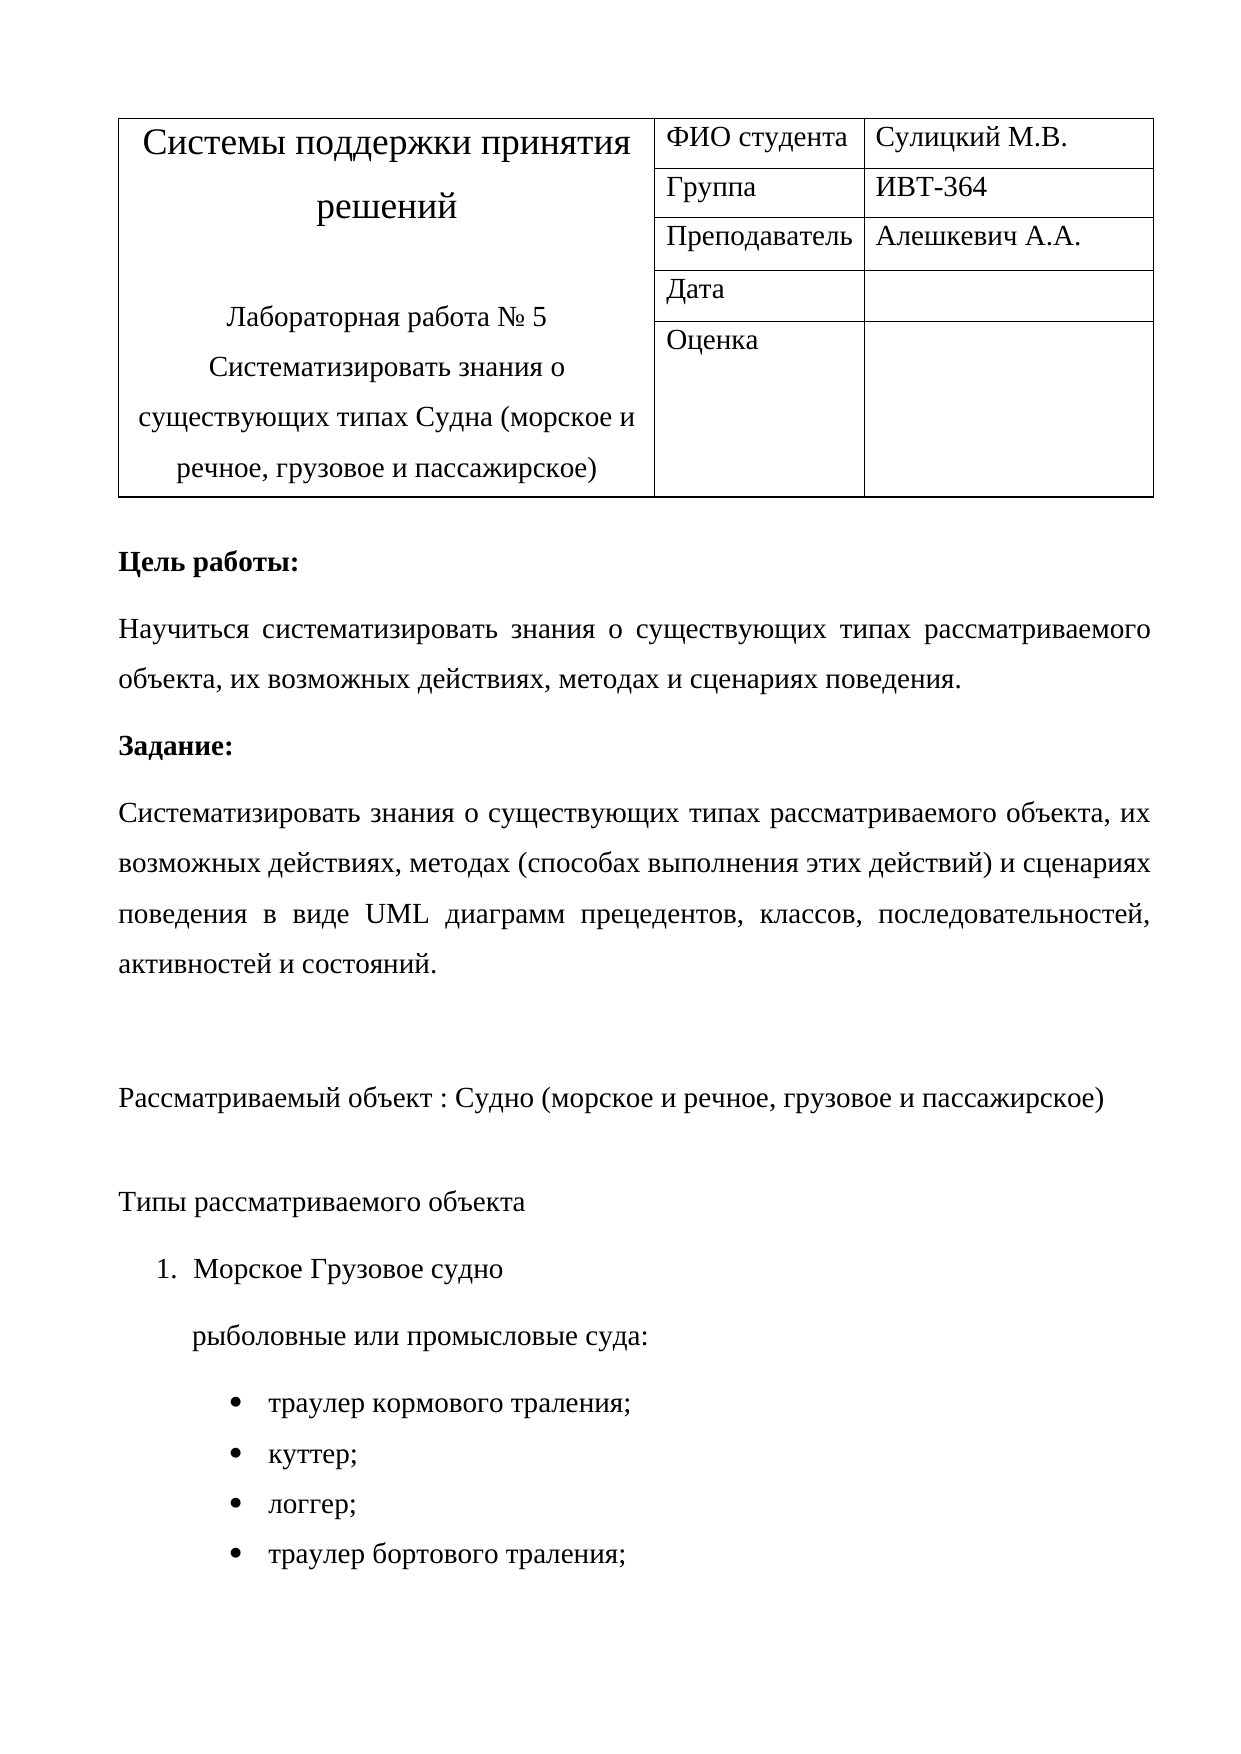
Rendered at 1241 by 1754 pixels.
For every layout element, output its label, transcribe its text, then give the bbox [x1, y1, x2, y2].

table_header Системы поддержки принятия решений Лабораторная работа № 5 Систематизировать знания о существующих типах Судна (морское и речное, грузовое и пассажирское) [119, 119, 654, 496]
table_header ФИО студента [655, 119, 864, 168]
text Рассматриваемый объект : Судно (морское и речное, грузовое и пассажирское) [118, 1080, 1152, 1113]
text Задание: [118, 728, 1152, 762]
list Морское Грузовое судно [156, 1251, 1152, 1285]
table_cell [865, 271, 1153, 321]
table_cell Алешкевич А.А. [865, 218, 1153, 270]
list траулер бортового траления; [231, 1537, 1152, 1570]
text Цель работы: [118, 544, 1152, 577]
table_cell ИВТ-364 [865, 169, 1153, 217]
list куттер; [231, 1436, 1152, 1469]
table_cell Преподаватель [655, 218, 864, 270]
table_header Сулицкий М.В. [865, 119, 1153, 168]
list траулер кормового траления; [231, 1385, 1152, 1419]
table_cell [865, 322, 1153, 496]
text Научиться систематизировать знания о существующих типах рассматриваемого объекта, их возможных действиях, методах и сценариях поведения. [118, 611, 1152, 695]
table_cell Дата [655, 271, 864, 321]
list логгер; [231, 1486, 1152, 1520]
table_cell Оценка [655, 322, 864, 496]
text рыболовные или промысловые суда: [118, 1318, 1152, 1352]
text Типы рассматриваемого объекта [118, 1184, 1152, 1218]
text Систематизировать знания о существующих типах рассматриваемого объекта, их возможных действиях, методах (способах выполнения этих действий) и сценариях поведения в виде UML диаграмм прецедентов, классов, последовательностей, активностей и состояний. [118, 795, 1152, 979]
table_cell Группа [655, 169, 864, 217]
